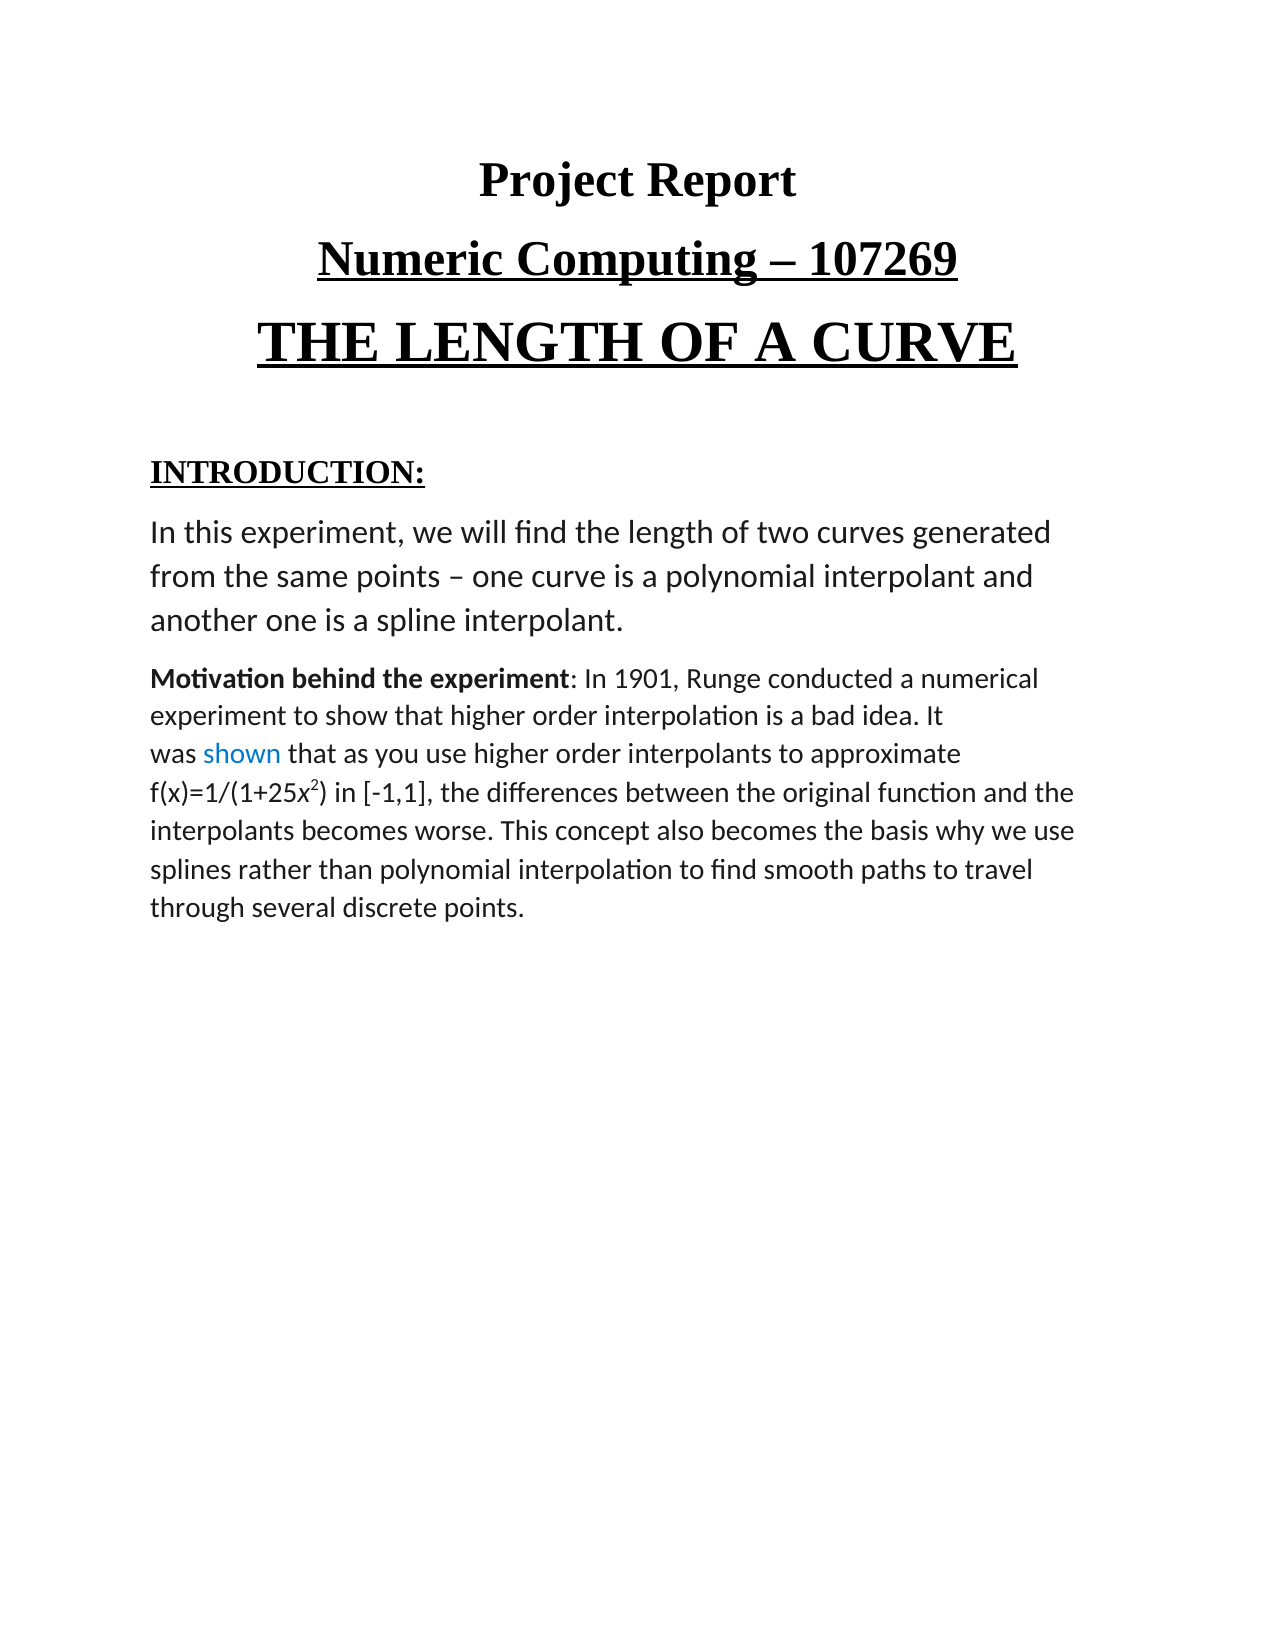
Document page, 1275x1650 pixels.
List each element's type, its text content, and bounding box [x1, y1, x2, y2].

text INTRODUCTION: [150, 453, 1139, 491]
text Project Report Numeric Computing – 107269 [317, 150, 980, 286]
title THE LENGTH OF A CURVE [135, 306, 1139, 373]
text Motivation behind the experiment: In 1901, Runge conducted a numerical experiment to show that higher order interpolation is a bad idea. It [150, 660, 1139, 733]
text In this experiment, we will find the length of two curves generated from the same points – one curve is a polynomial interpolant and another one is a spline interpolant. [150, 511, 1111, 639]
text was shown that as you use higher order interpolants to approximate f(x)=1/(1+25x2) in [-1,1], the differences between the original function and the interpolants becomes worse. This concept also becomes the basis why we use splines rather than polynomial interpolation to find smooth paths to travel through several discrete points. [150, 736, 1111, 925]
